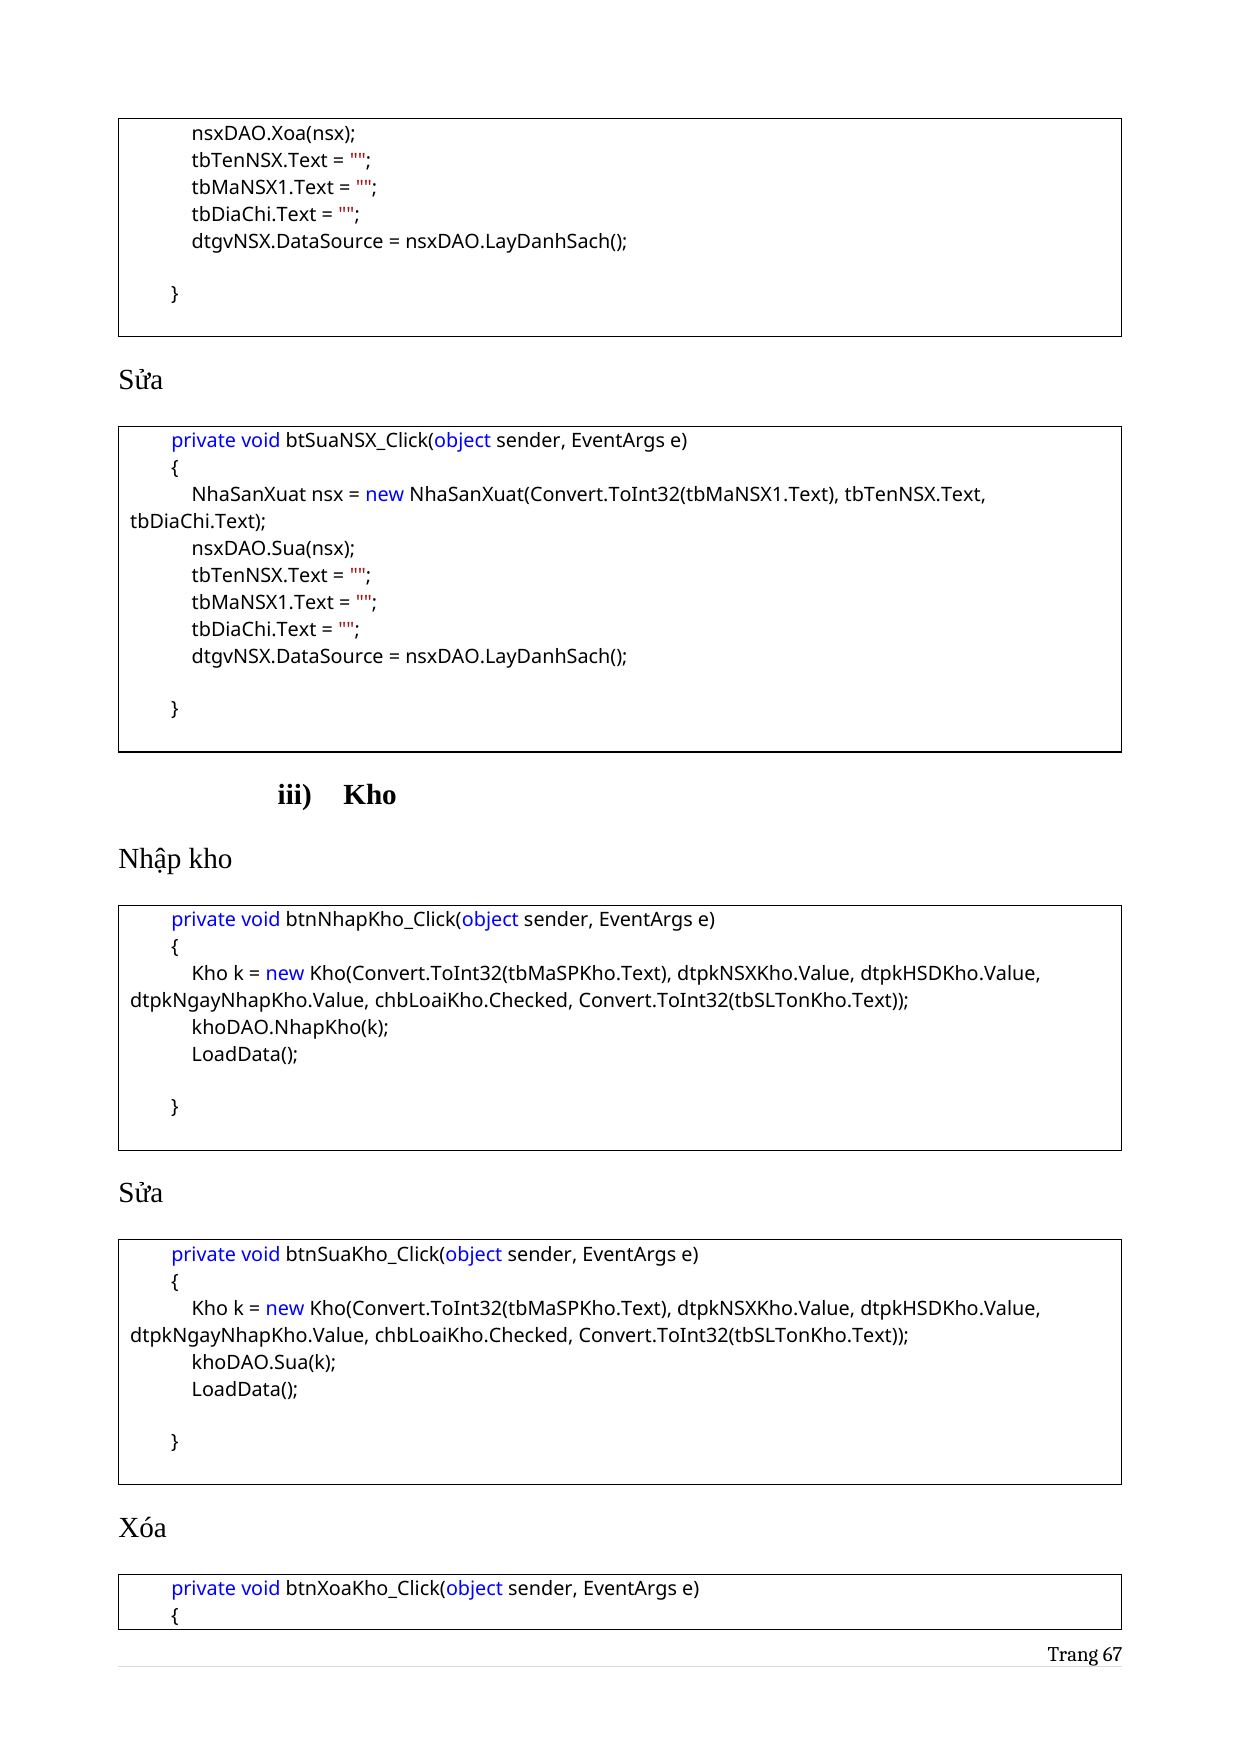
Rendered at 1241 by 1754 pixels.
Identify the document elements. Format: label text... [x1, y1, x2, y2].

text Nhập kho [118, 841, 1122, 874]
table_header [119, 119, 1121, 336]
table_header private void btnSuaKho_Click(object sender, EventArgs e) { Kho k = new Kho(Convert.ToInt32(tbMaSPKho.Text), dtpkNSXKho.Value, dtpkHSDKho.Value, dtpkNgayNhapKho.Value, chbLoaiKho.Checked, Convert.ToInt32(tbSLTonKho.Text)); khoDAO.Sua(k); LoadData(); } [119, 1240, 1121, 1484]
table_header private void btnNhapKho_Click(object sender, EventArgs e) { Kho k = new Kho(Convert.ToInt32(tbMaSPKho.Text), dtpkNSXKho.Value, dtpkHSDKho.Value, dtpkNgayNhapKho.Value, chbLoaiKho.Checked, Convert.ToInt32(tbSLTonKho.Text)); khoDAO.NhapKho(k); LoadData(); } [119, 906, 1121, 1149]
text Xóa [118, 1510, 1122, 1543]
list Kho [277, 777, 1122, 811]
text Sửa [118, 362, 1122, 396]
table_header private void btSuaNSX_Click(object sender, EventArgs e) { NhaSanXuat nsx = new NhaSanXuat(Convert.ToInt32(tbMaNSX1.Text), tbTenNSX.Text, tbDiaChi.Text); nsxDAO.Sua(nsx); tbTenNSX.Text = ""; tbMaNSX1.Text = ""; tbDiaChi.Text = ""; dtgvNSX.DataSource = nsxDAO.LayDanhSach(); } [119, 427, 1121, 751]
text Sửa [118, 1176, 1122, 1209]
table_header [119, 1575, 1121, 1628]
